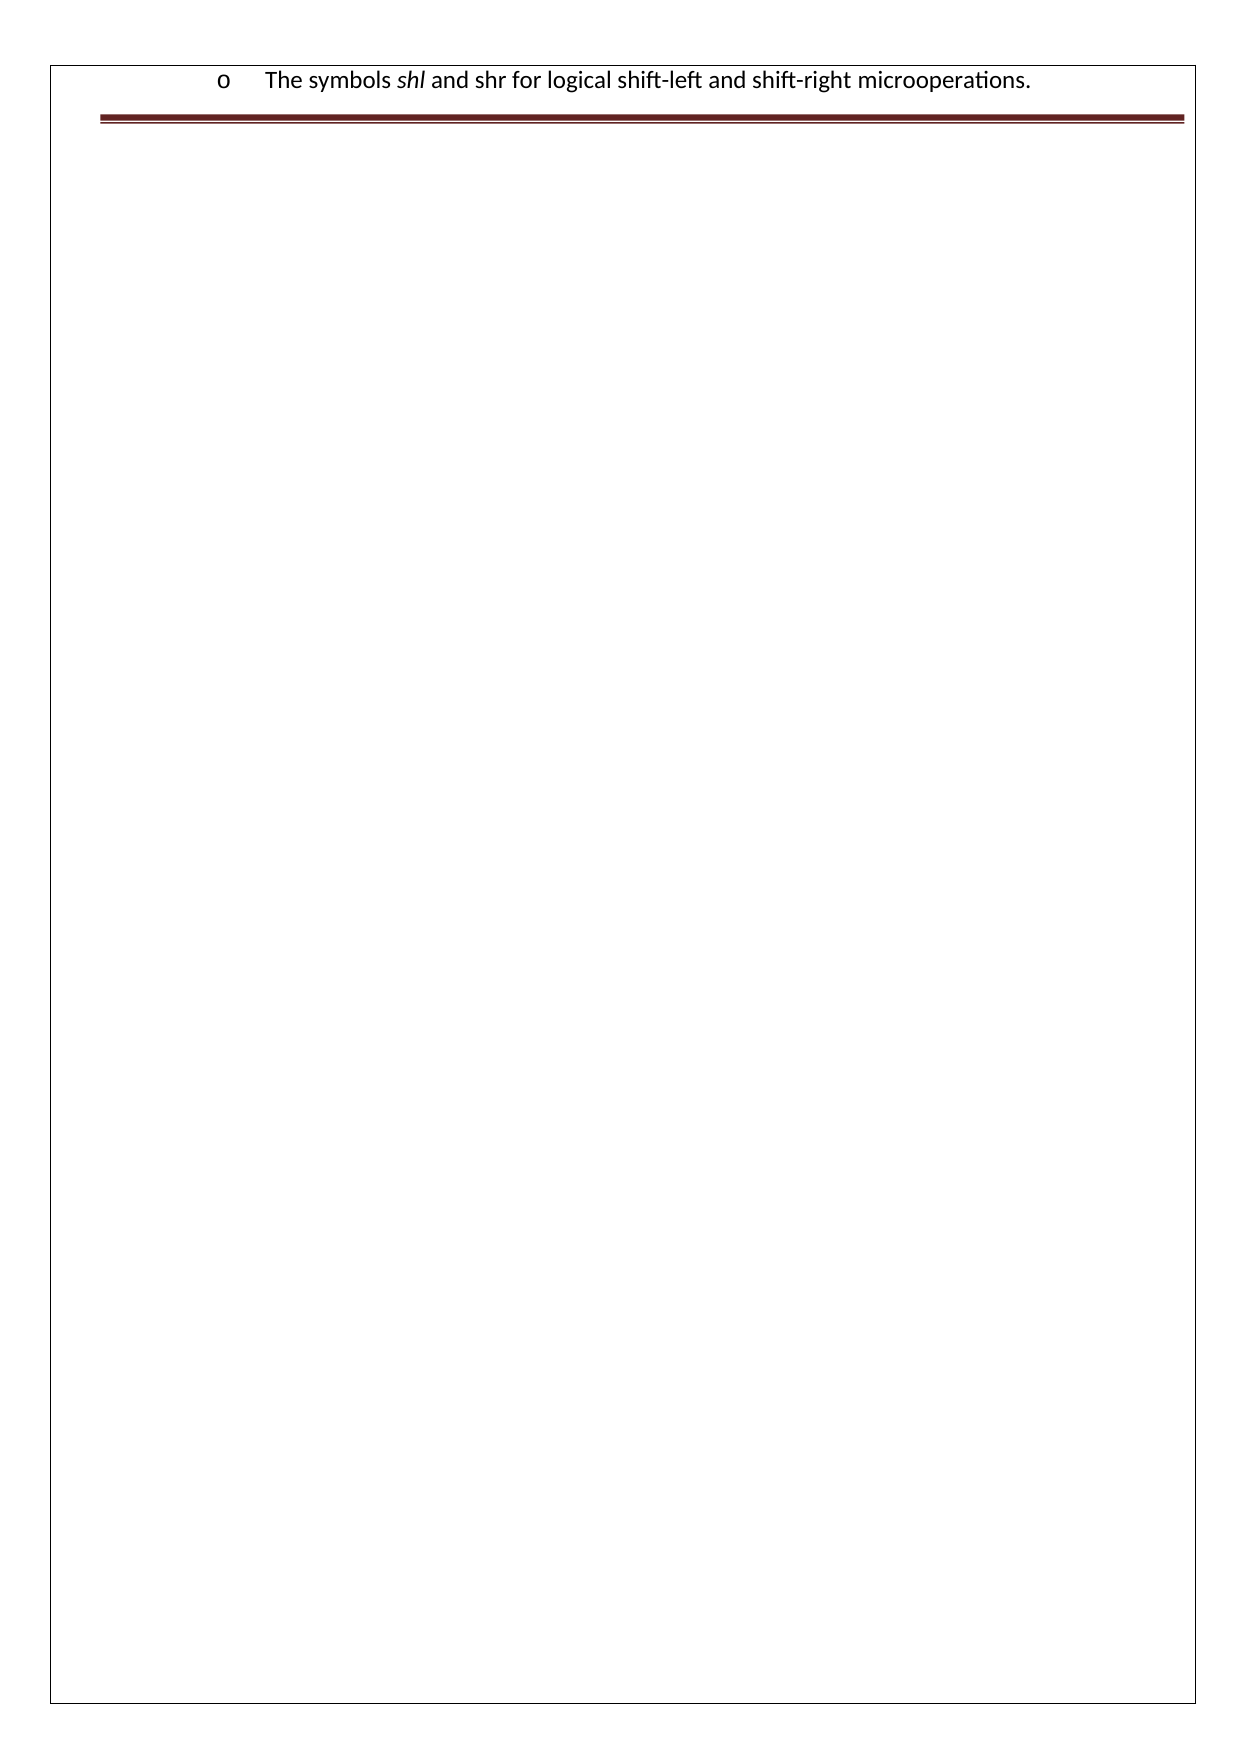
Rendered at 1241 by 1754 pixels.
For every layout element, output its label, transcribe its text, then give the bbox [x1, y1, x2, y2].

list The symbols shl and shr for logical shift-left and shift-right microoperations. [216, 66, 1195, 96]
